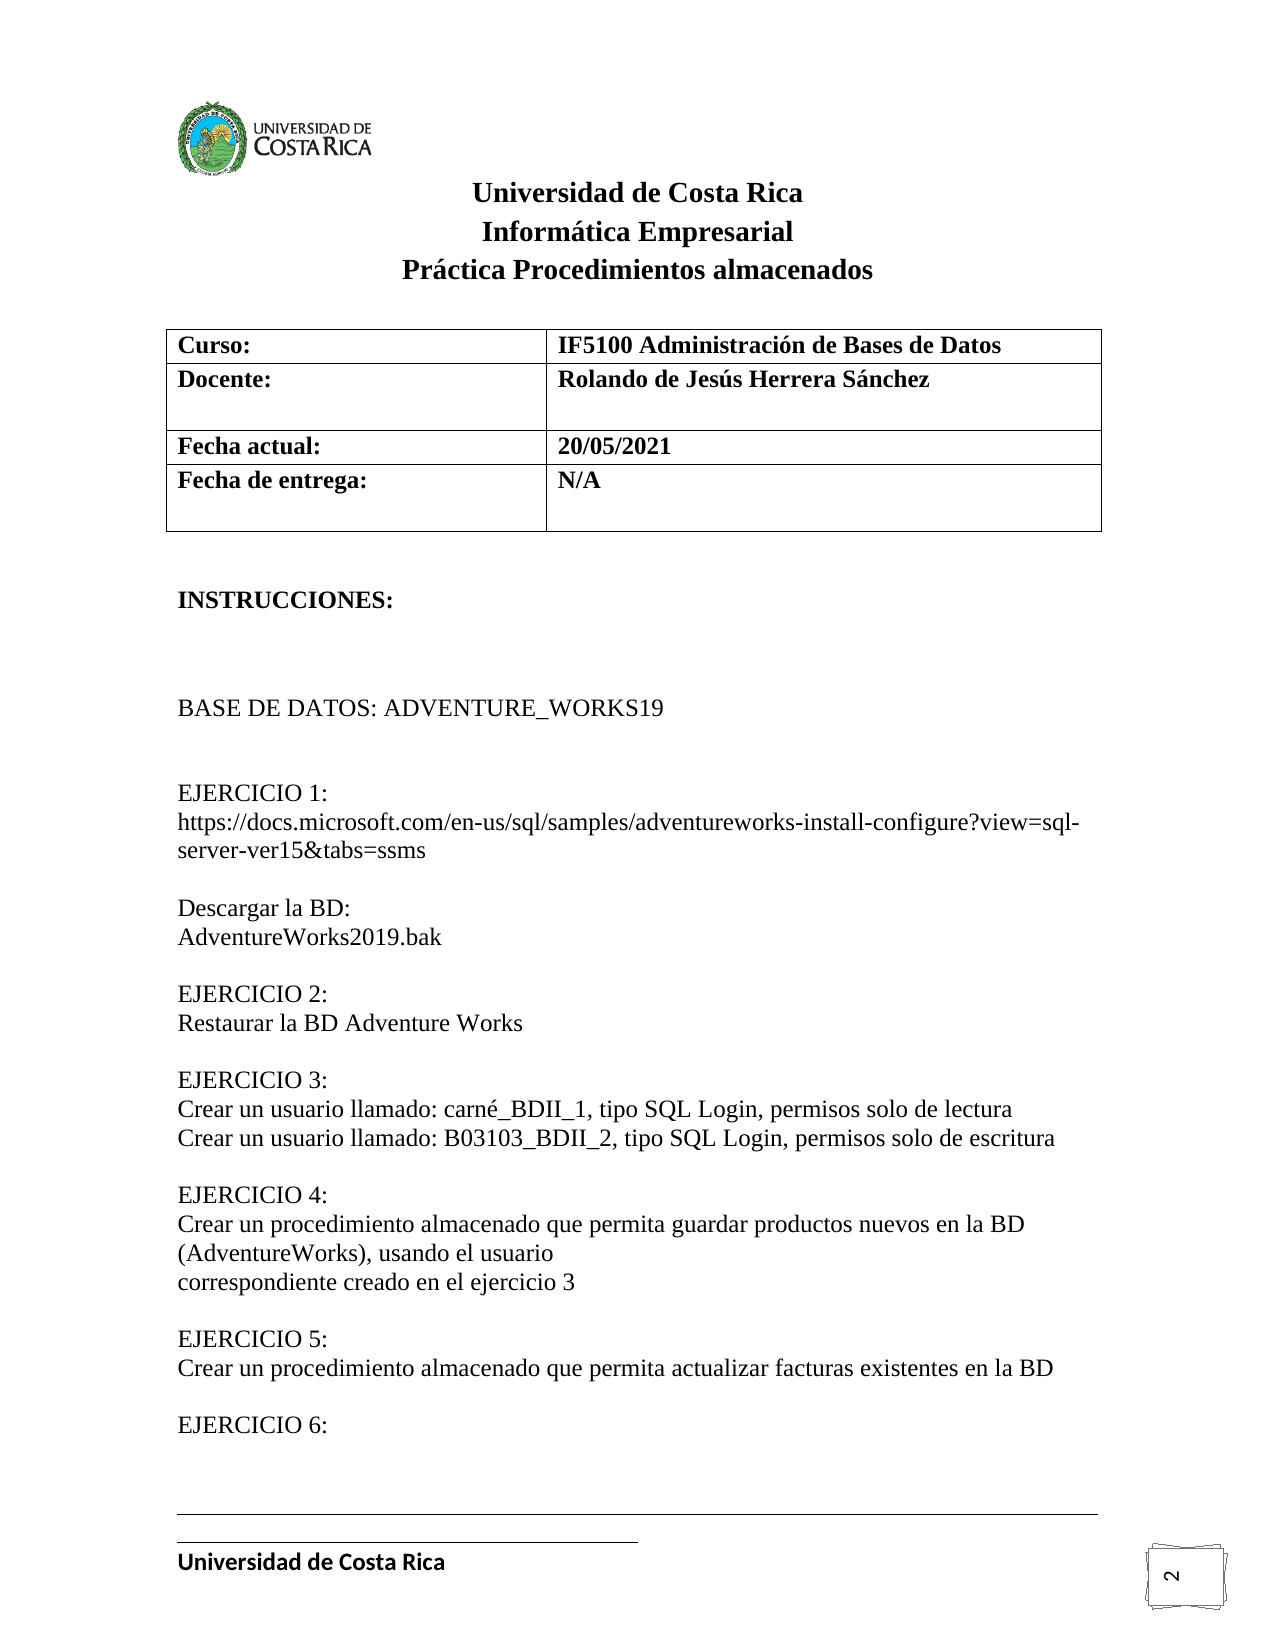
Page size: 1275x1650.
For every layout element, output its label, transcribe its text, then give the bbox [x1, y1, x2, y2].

text Práctica Procedimientos almacenados [177, 252, 1098, 286]
table_cell N/A [547, 465, 1101, 531]
text Restaurar la BD Adventure Works [177, 1008, 1098, 1037]
table_cell 20/05/2021 [547, 431, 1101, 464]
text Descargar la BD: [177, 893, 1098, 922]
text Universidad de Costa Rica [177, 175, 1098, 209]
text Crear un usuario llamado: carné_BDII_1, tipo SQL Login, permisos solo de lectura [177, 1094, 1098, 1123]
text EJERCICIO 6: [177, 1410, 1098, 1439]
text Crear un procedimiento almacenado que permita actualizar facturas existentes en la BD [177, 1353, 1098, 1382]
table_cell Fecha actual: [167, 431, 546, 464]
picture [177, 101, 372, 176]
text EJERCICIO 4: [177, 1180, 1098, 1209]
table_cell Rolando de Jesús Herrera Sánchez [547, 364, 1101, 430]
text INSTRUCCIONES: [177, 586, 1098, 614]
text EJERCICIO 3: [177, 1065, 1098, 1094]
text https://docs.microsoft.com/en-us/sql/samples/adventureworks-install-configure?view=sql-server-ver15&tabs=ssms [177, 807, 1098, 864]
text Informática Empresarial [177, 214, 1098, 247]
text EJERCICIO 2: [177, 979, 1098, 1008]
text EJERCICIO 5: [177, 1324, 1098, 1353]
text Crear un usuario llamado: B03103_BDII_2, tipo SQL Login, permisos solo de escritura [177, 1123, 1098, 1152]
table_header IF5100 Administración de Bases de Datos [547, 330, 1101, 363]
text Crear un procedimiento almacenado que permita guardar productos nuevos en la BD (AdventureWorks), usando el usuario [177, 1209, 1098, 1267]
text AdventureWorks2019.bak [177, 922, 1098, 950]
text BASE DE DATOS: ADVENTURE_WORKS19 [177, 693, 1098, 722]
table_header Curso: [167, 330, 546, 363]
table_cell Docente: [167, 364, 546, 430]
text correspondiente creado en el ejercicio 3 [177, 1267, 1098, 1295]
text EJERCICIO 1: [177, 778, 1098, 807]
table_cell Fecha de entrega: [167, 465, 546, 531]
